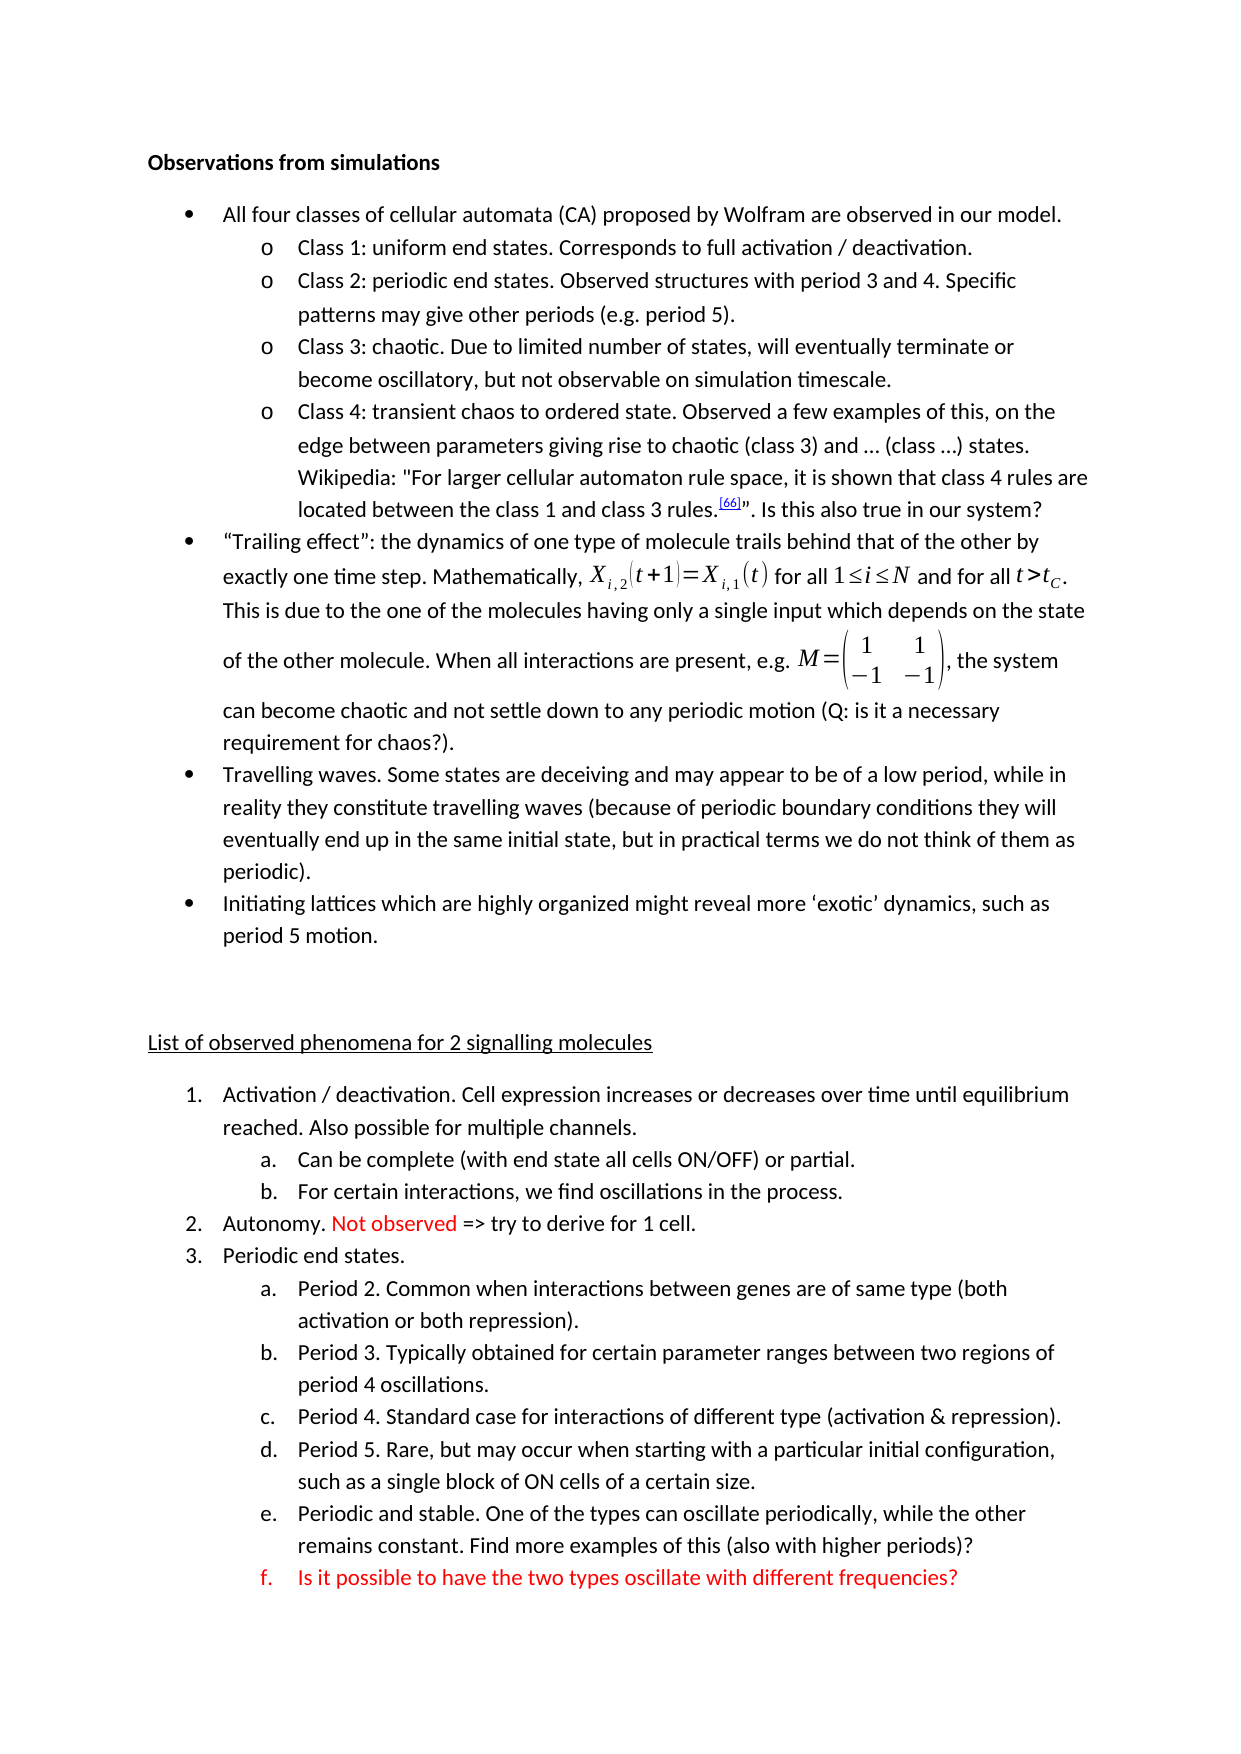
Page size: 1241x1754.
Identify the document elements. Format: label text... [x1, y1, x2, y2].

list Class 2: periodic end states. Observed structures with period 3 and 4. Specific patterns may give other periods (e.g. period 5). [260, 266, 1093, 328]
list Period 2. Common when interactions between genes are of same type (both activation or both repression). [260, 1274, 1093, 1334]
text List of observed phenomena for 2 signalling molecules [148, 1028, 1093, 1056]
list Class 4: transient chaos to ordered state. Observed a few examples of this, on the edge between parameters giving rise to chaotic (class 3) and … (class …) states. Wikipedia: "For larger cellular automaton rule space, it is shown that class 4 rules are located between the class 1 and class 3 rules.[66]”. Is this also true in our system? [260, 397, 1093, 523]
list Period 3. Typically obtained for certain parameter ranges between two regions of period 4 oscillations. [260, 1338, 1093, 1398]
list Class 1: uniform end states. Corresponds to full activation / deactivation. [260, 233, 1093, 262]
list For certain interactions, we find oscillations in the process. [260, 1177, 1093, 1205]
list Periodic end states. [185, 1242, 1093, 1269]
list Travelling waves. Some states are deceiving and may appear to be of a low period, while in reality they constitute travelling waves (because of periodic boundary conditions they will eventually end up in the same initial state, but in practical terms we do not think of them as periodic). [185, 761, 1093, 885]
list Initiating lattices which are highly organized might reveal more ‘exotic’ dynamics, such as period 5 motion. [185, 889, 1093, 949]
list Periodic and stable. One of the types can oscillate periodically, while the other remains constant. Find more examples of this (also with higher periods)? [260, 1499, 1093, 1559]
list Autonomy. Not observed => try to derive for 1 cell. [185, 1209, 1093, 1237]
list Class 3: chaotic. Due to limited number of states, will eventually terminate or become oscillatory, but not observable on simulation timescale. [260, 332, 1093, 393]
text Observations from simulations [148, 148, 1093, 176]
list Activation / deactivation. Cell expression increases or decreases over time until equilibrium reached. Also possible for multiple channels. [185, 1081, 1093, 1141]
list Period 4. Standard case for interactions of different type (activation & repression). [260, 1402, 1093, 1431]
list “Trailing effect”: the dynamics of one type of molecule trails behind that of the other by exactly one time step. Mathematically, for all and for all . This is due to the one of the molecules having only a single input which depends on the state of the other molecule. When all interactions are present, e.g. , the system can become chaotic and not settle down to any periodic motion (Q: is it a necessary requirement for chaos?). [185, 527, 1093, 756]
list All four classes of cellular automata (CA) proposed by Wolfram are observed in our model. [185, 201, 1093, 229]
list Can be complete (with end state all cells ON/OFF) or partial. [260, 1145, 1093, 1173]
list Period 5. Rare, but may occur when starting with a particular initial configuration, such as a single block of ON cells of a certain size. [260, 1435, 1093, 1495]
list Is it possible to have the two types oscillate with different frequencies? [260, 1563, 1093, 1591]
